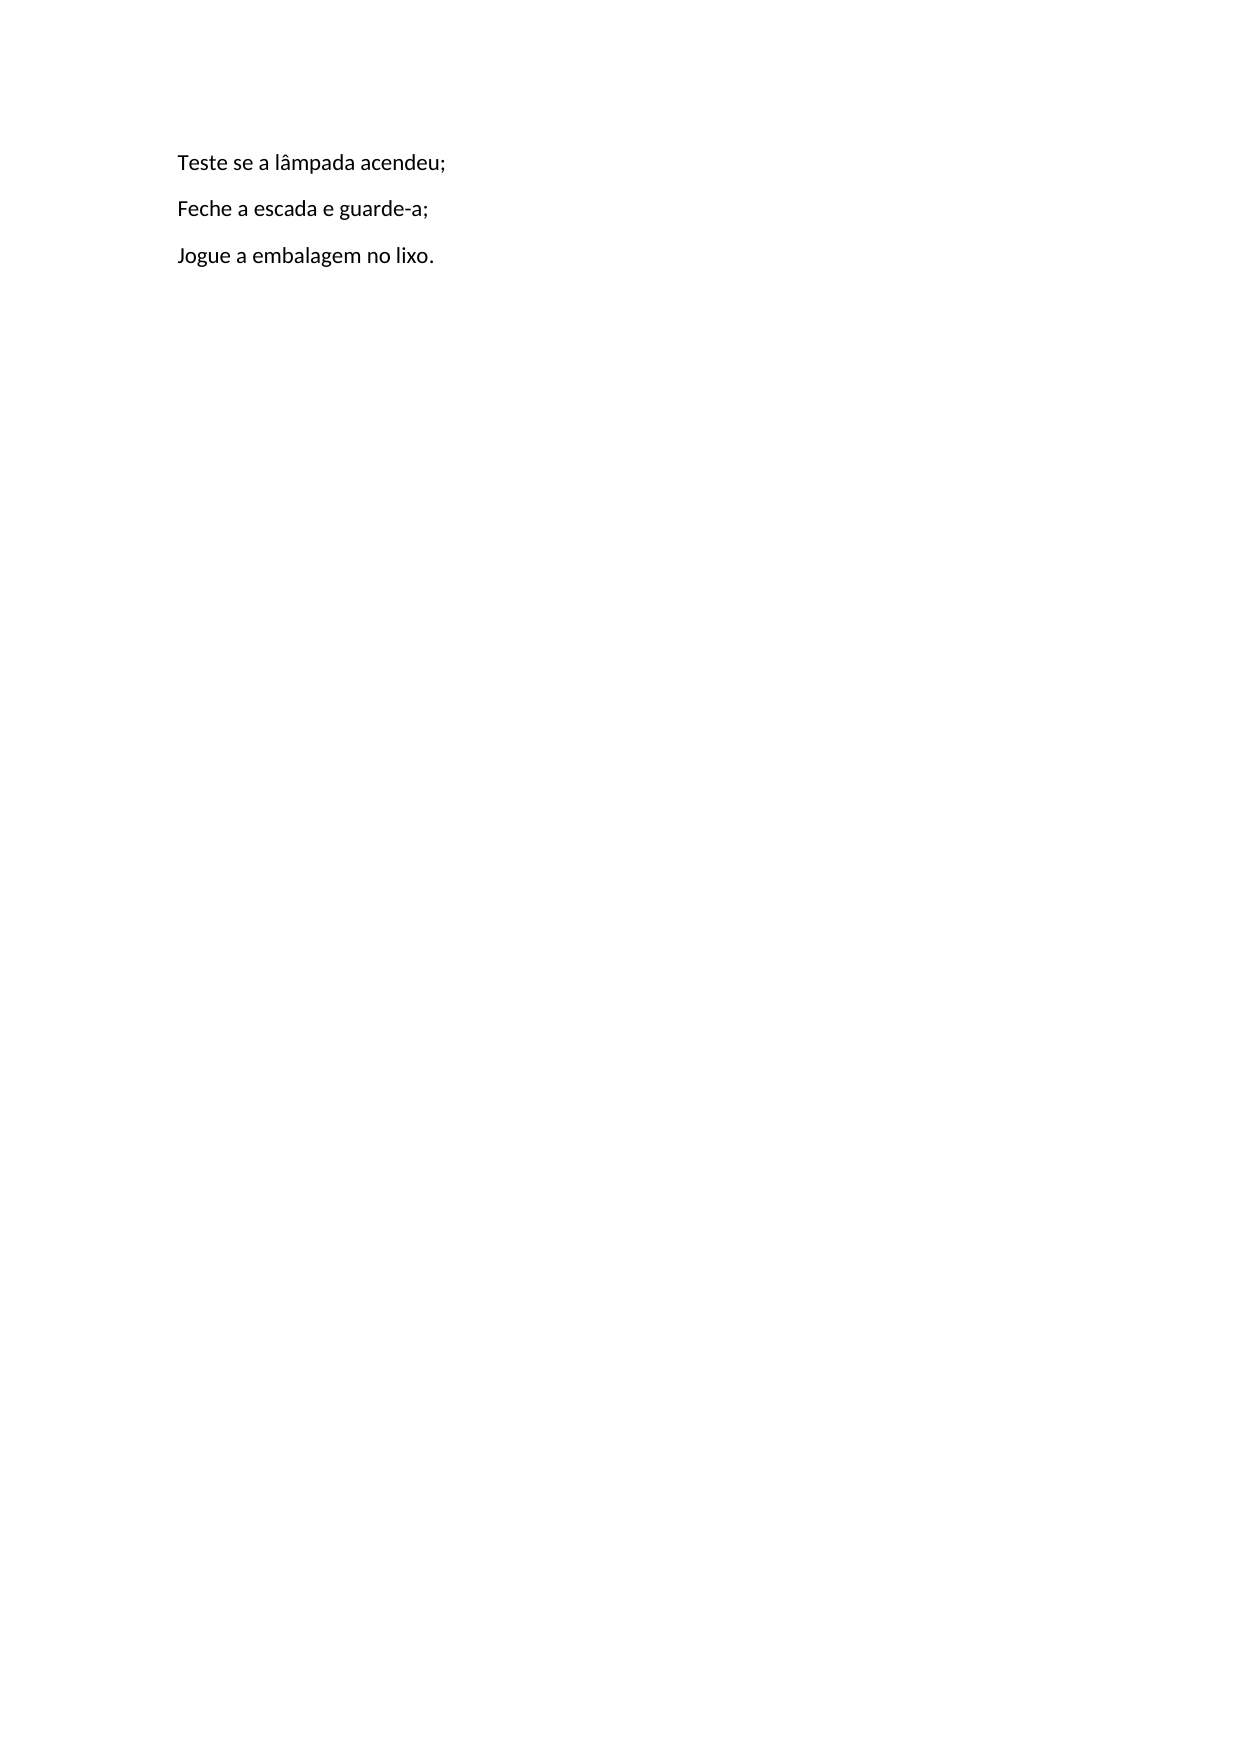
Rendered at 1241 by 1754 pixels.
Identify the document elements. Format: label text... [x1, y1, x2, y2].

text Feche a escada e guarde-a; [177, 194, 1063, 222]
text Jogue a embalagem no lixo. [177, 241, 1063, 269]
text Teste se a lâmpada acendeu; [177, 148, 1063, 176]
